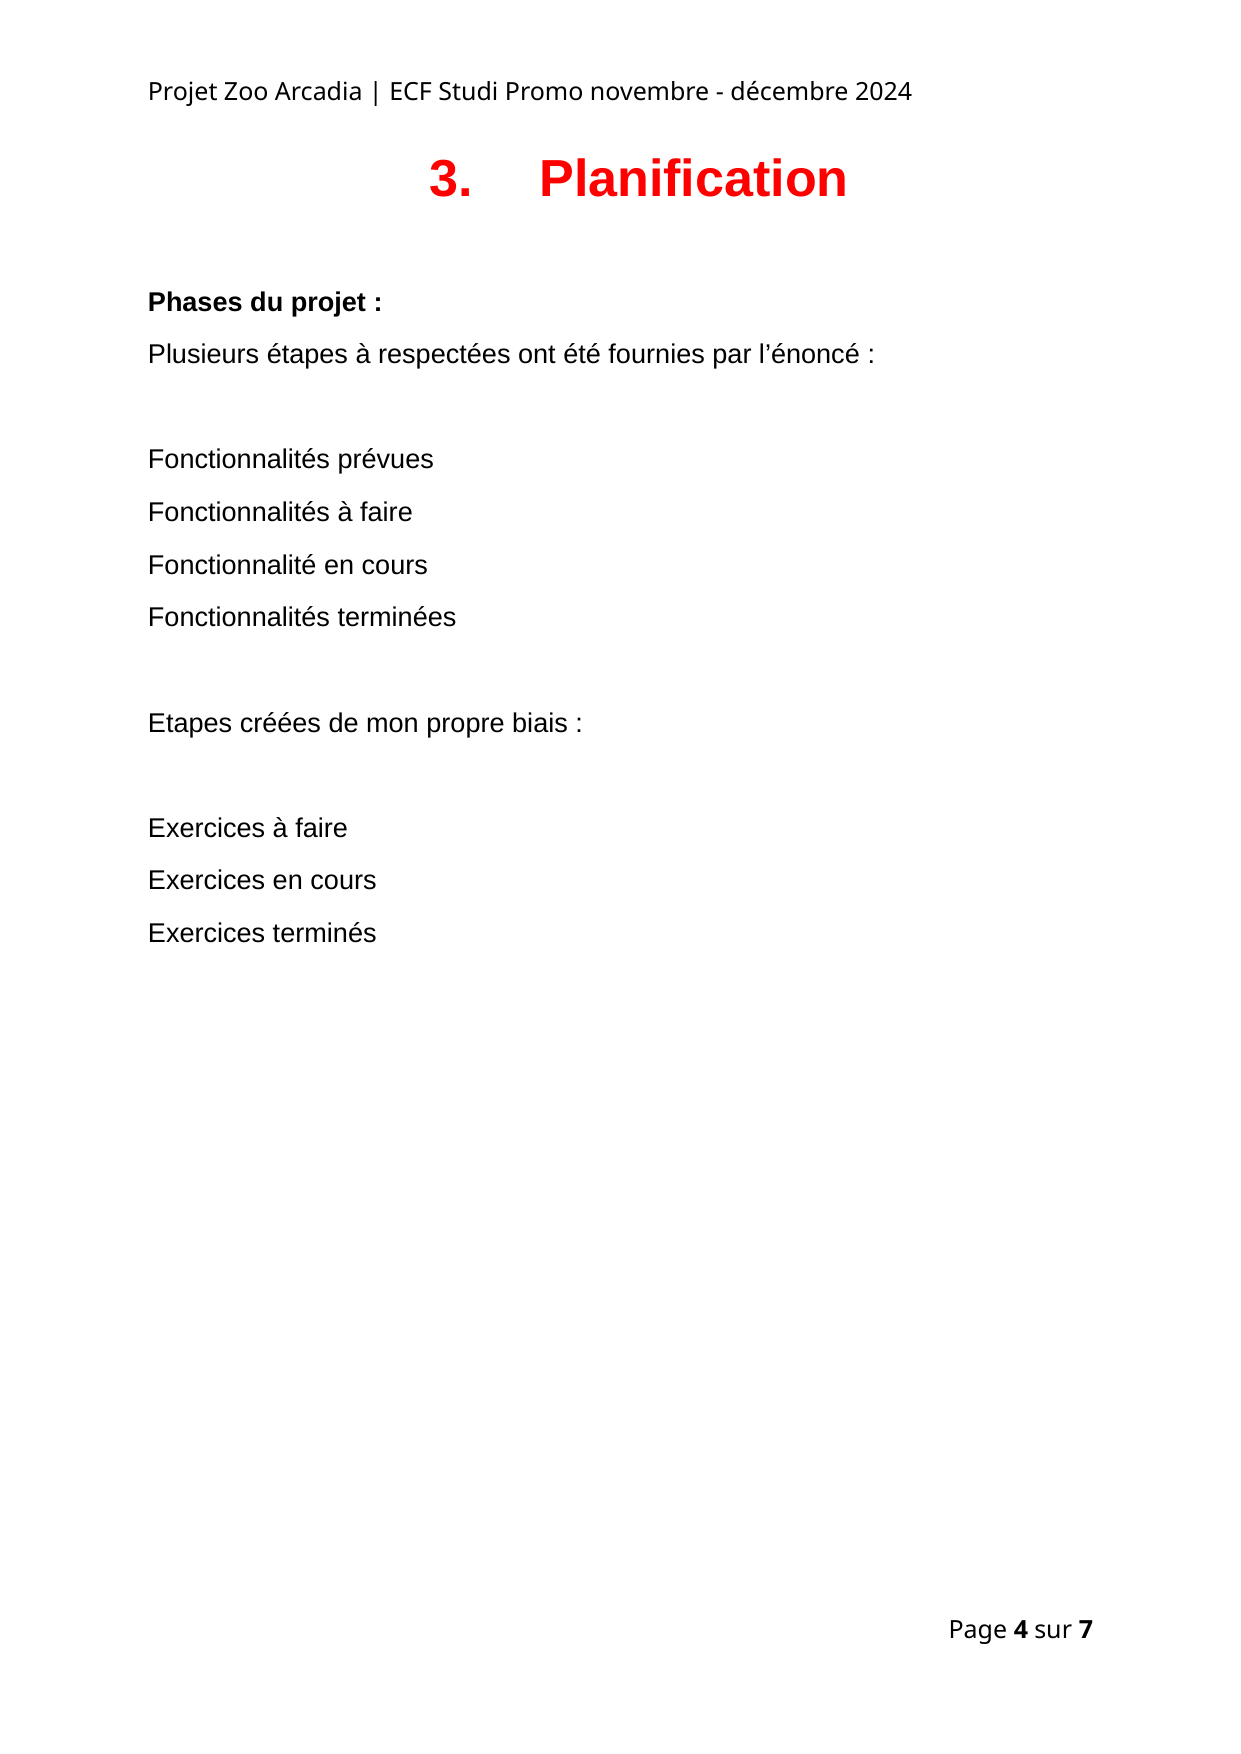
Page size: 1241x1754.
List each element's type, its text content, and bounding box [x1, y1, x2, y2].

text Exercices à faire [148, 812, 1093, 843]
text Fonctionnalités terminées [148, 601, 1093, 633]
text Plusieurs étapes à respectées ont été fournies par l’énoncé : [148, 338, 1093, 369]
text Fonctionnalités à faire [148, 496, 1093, 527]
text Fonctionnalités prévues [148, 443, 1093, 475]
text Etapes créées de mon propre biais : [148, 707, 1093, 738]
text Fonctionnalité en cours [148, 549, 1093, 580]
text Exercices en cours [148, 864, 1093, 896]
list Planification [185, 148, 1093, 207]
text Exercices terminés [148, 917, 1093, 948]
text Phases du projet : [148, 286, 1093, 317]
